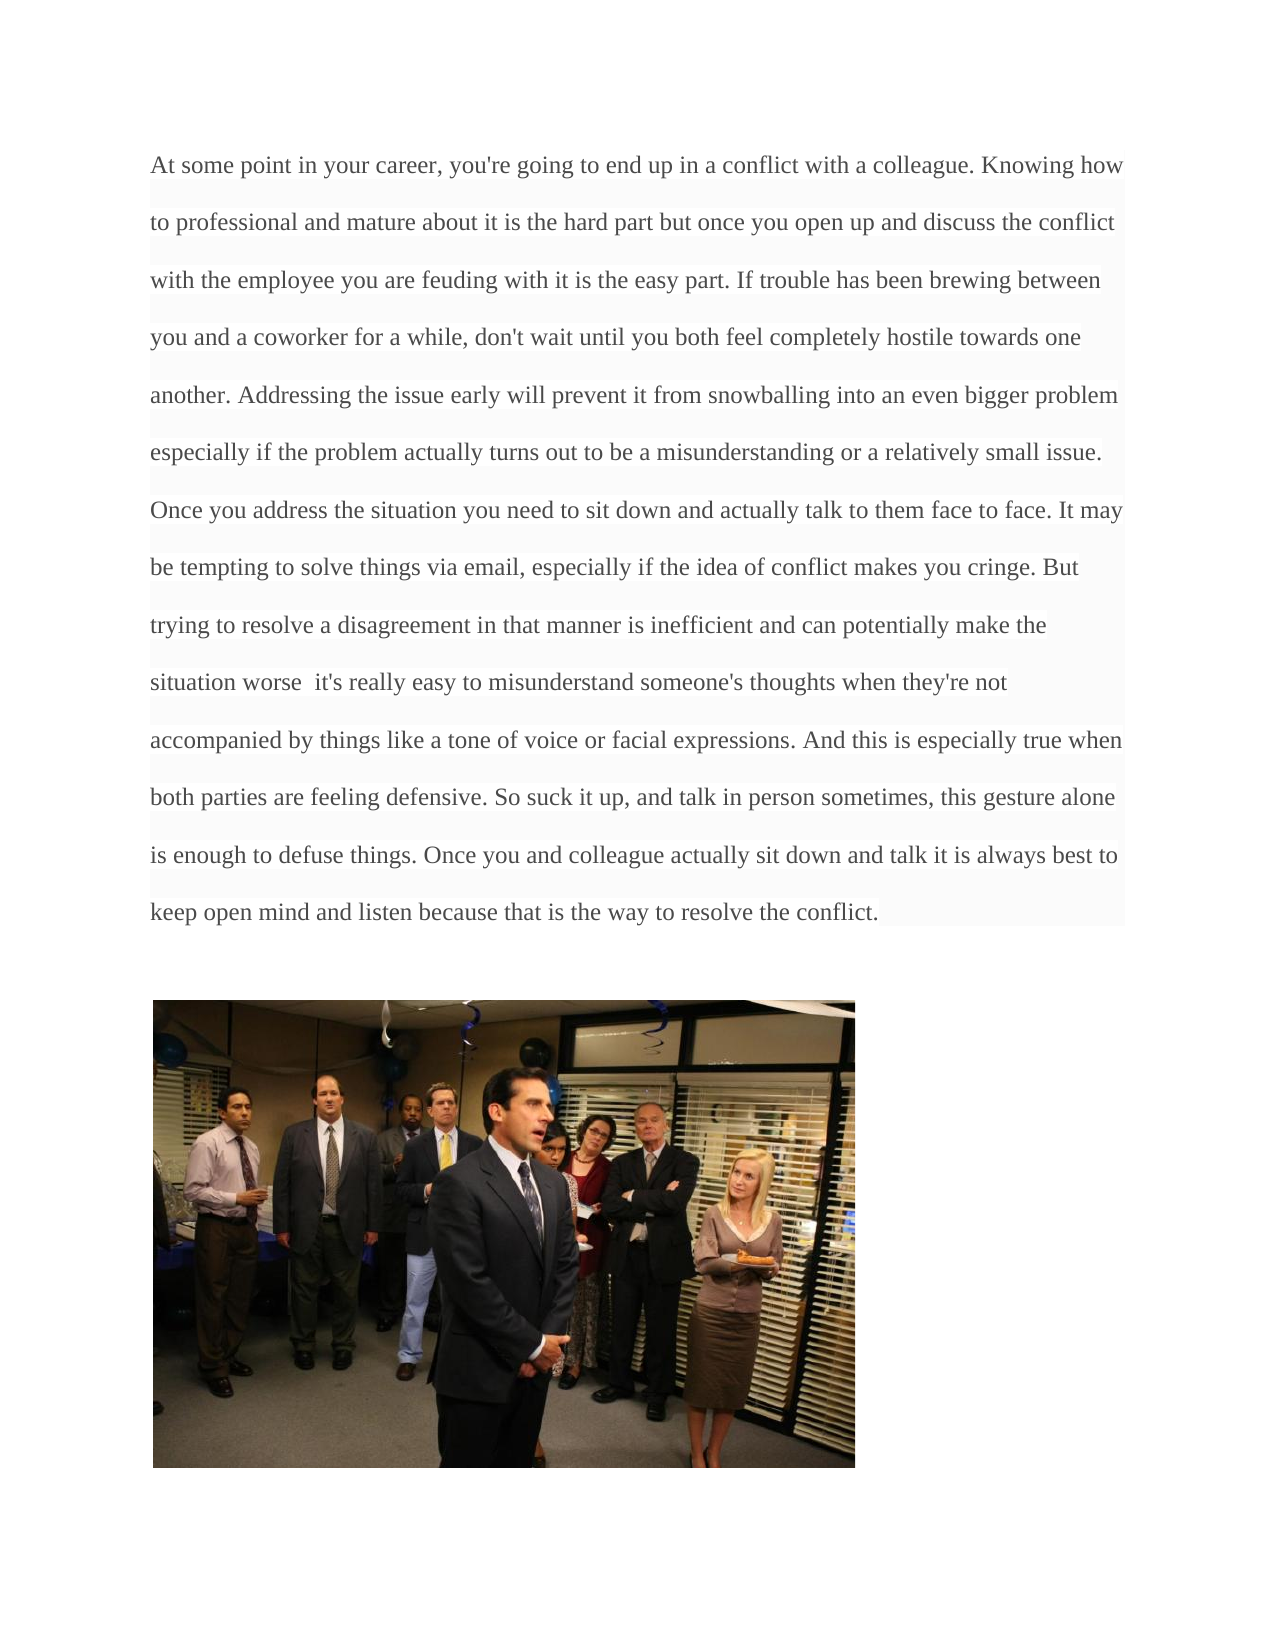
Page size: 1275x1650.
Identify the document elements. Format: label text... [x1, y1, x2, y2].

picture [153, 1000, 855, 1468]
text At some point in your career, you're going to end up in a conflict with a colleague. Knowing how to professional and mature about it is the hard part but once you open up and discuss the conflict with the employee you are feuding with it is the easy part. If trouble has been brewing between you and a coworker for a while, don't wait until you both feel completely hostile towards one another. Addressing the issue early will prevent it from snowballing into an even bigger problem especially if the problem actually turns out to be a misunderstanding or a relatively small issue. Once you address the situation you need to sit down and actually talk to them face to face. It may be tempting to solve things via email, especially if the idea of conflict makes you cringe. But trying to resolve a disagreement in that manner is inefficient and can potentially make the situation worse it's really easy to misunderstand someone's thoughts when they're not accompanied by things like a tone of voice or facial expressions. And this is especially true when both parties are feeling defensive. So suck it up, and talk in person sometimes, this gesture alone is enough to defuse things. Once you and colleague actually sit down and talk it is always best to keep open mind and listen because that is the way to resolve the conflict. [150, 150, 1125, 926]
